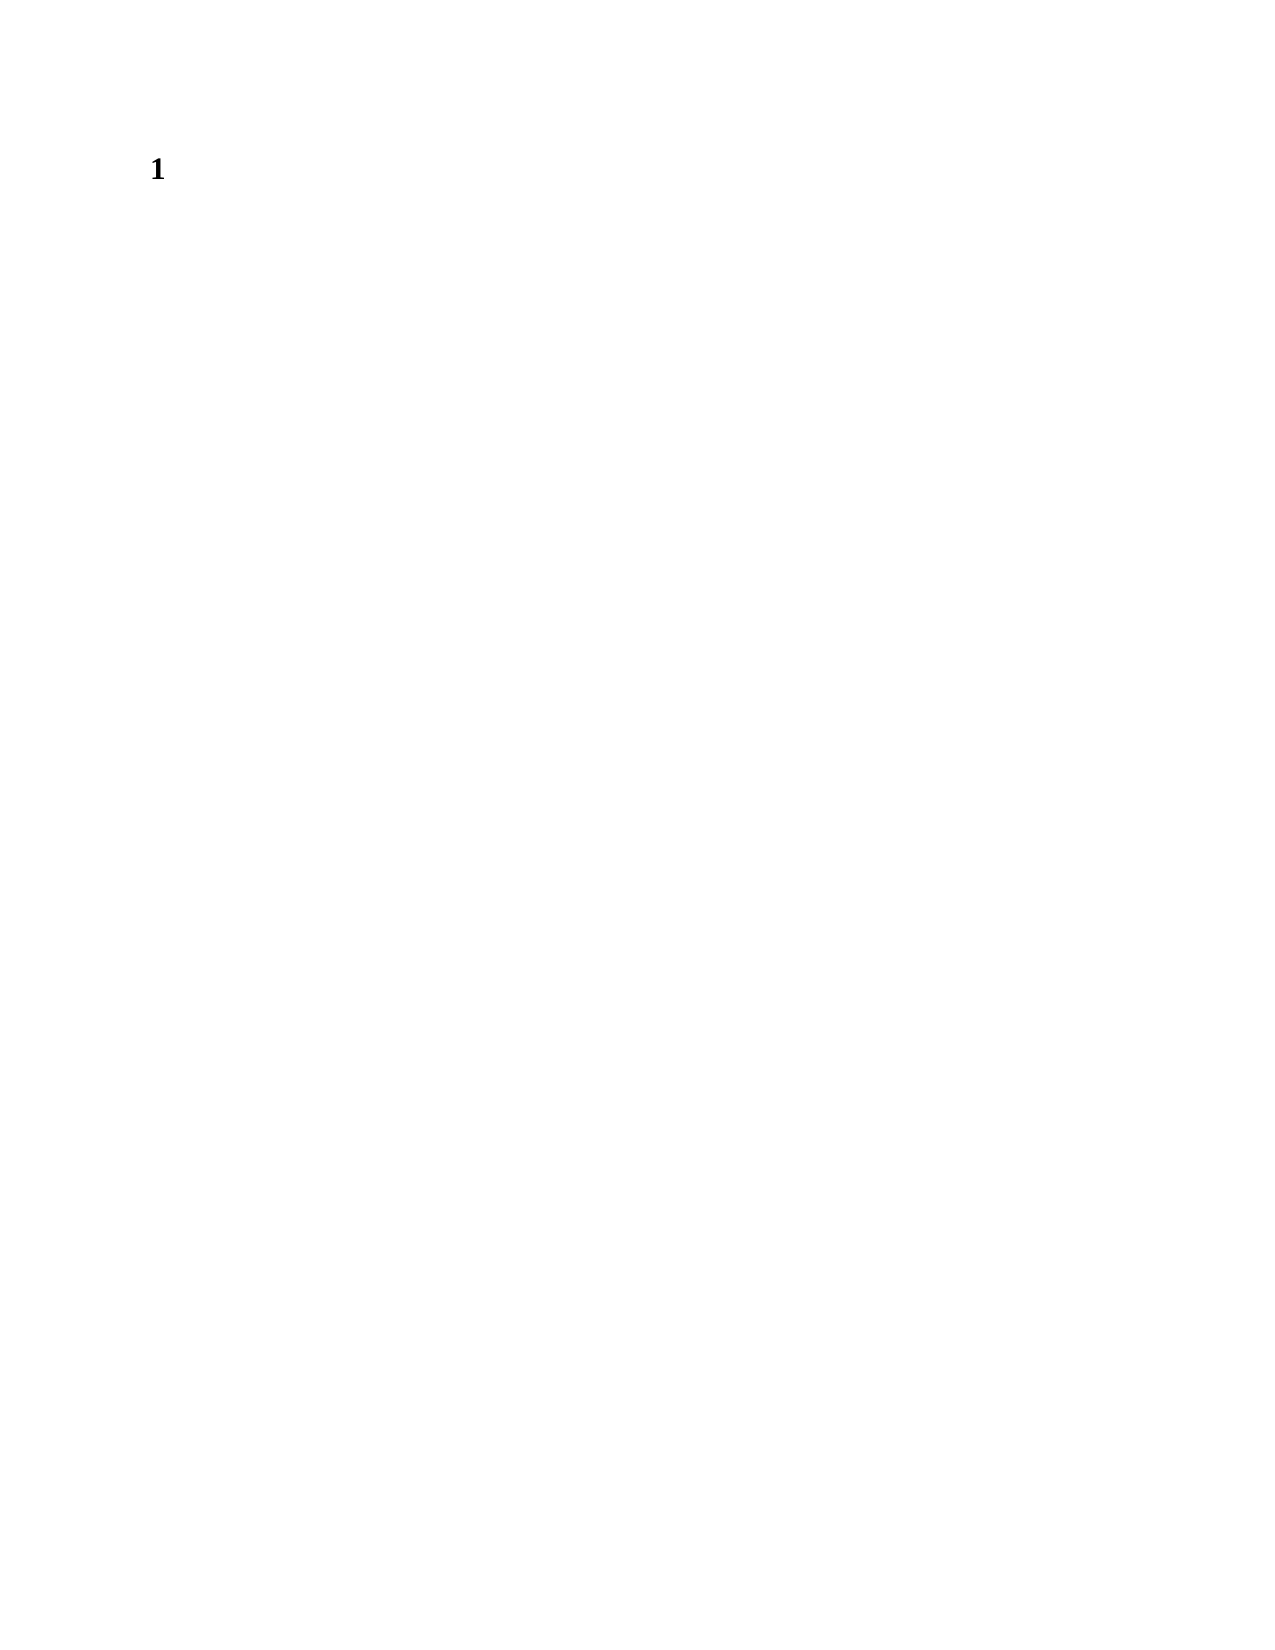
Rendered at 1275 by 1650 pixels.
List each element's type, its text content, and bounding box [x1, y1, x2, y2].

text 1 [150, 150, 1125, 186]
